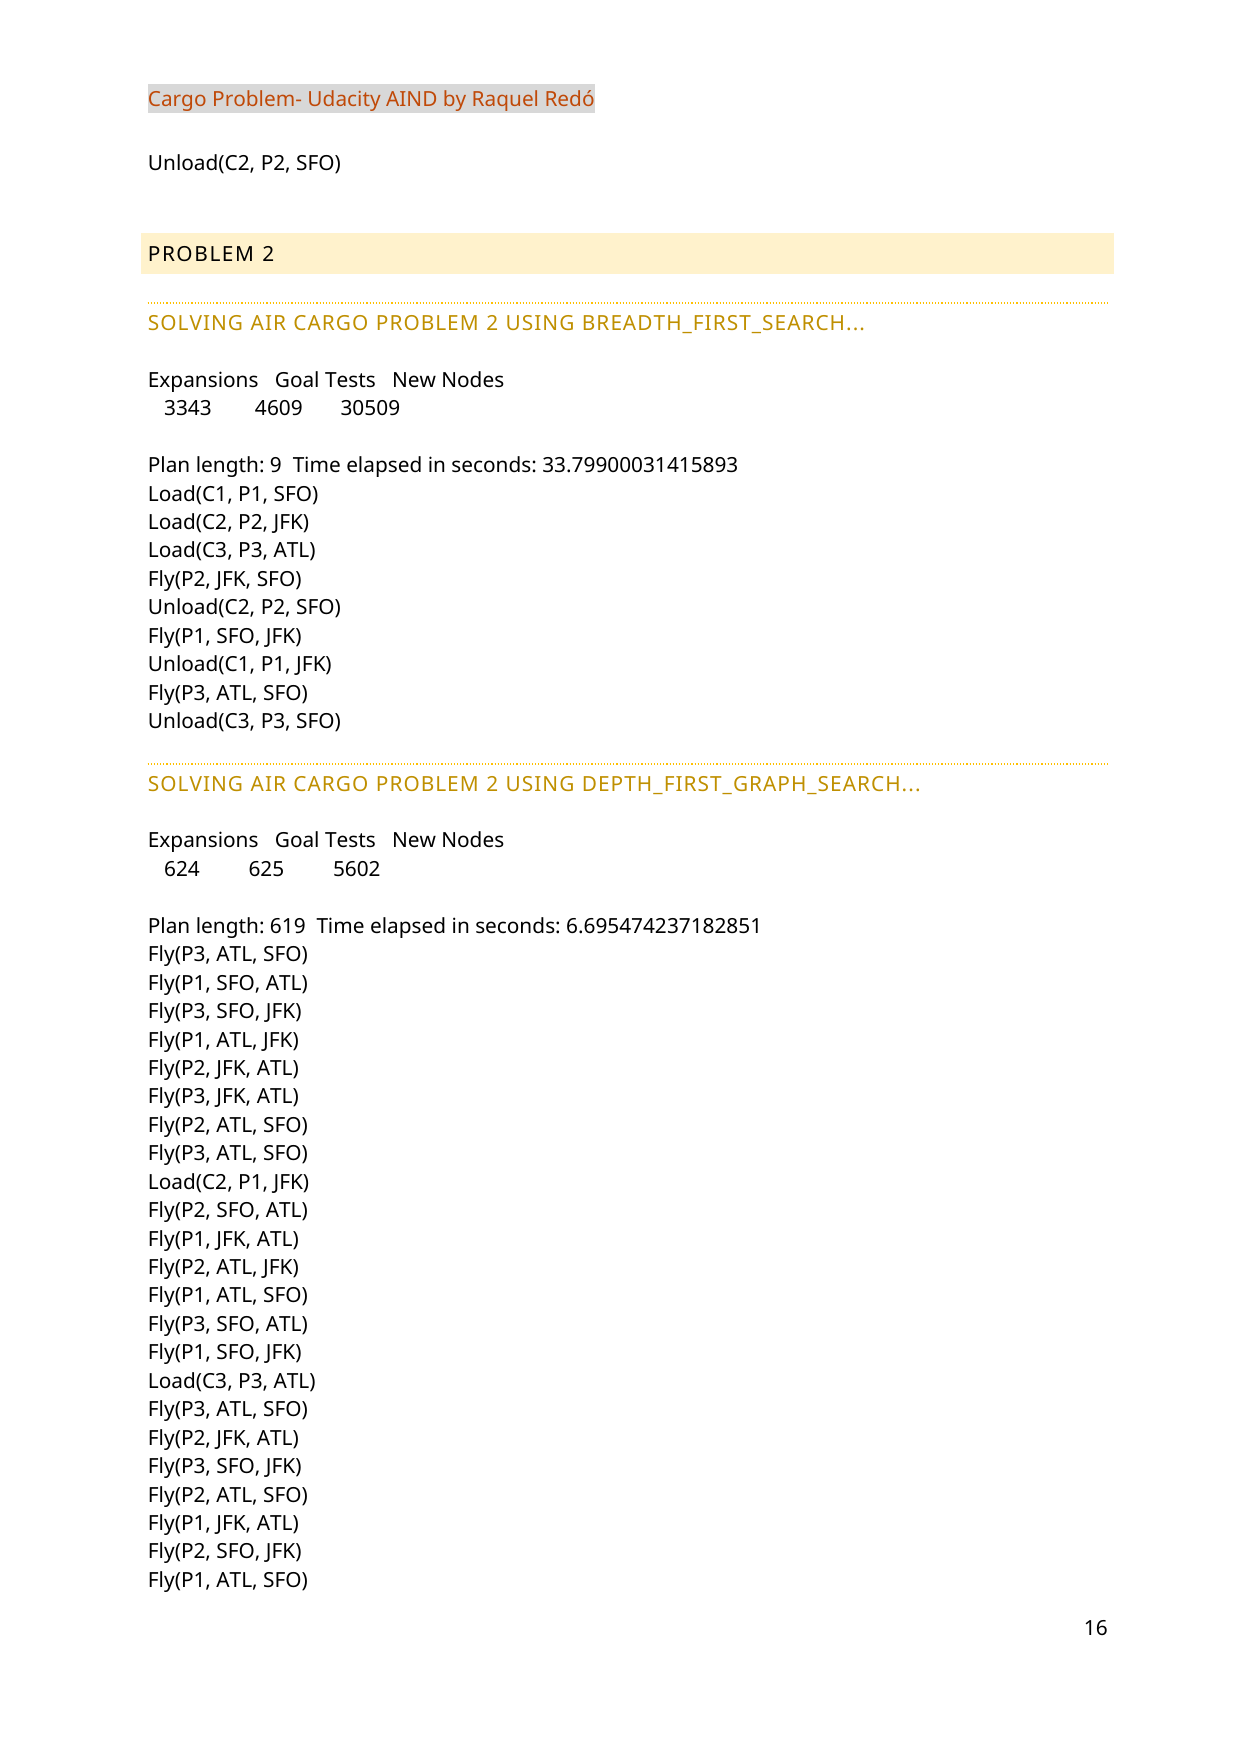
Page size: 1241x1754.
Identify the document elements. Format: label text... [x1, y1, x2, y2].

text Fly(P3, ATL, SFO) [148, 678, 1107, 706]
text Fly(P1, JFK, ATL) [148, 1224, 1107, 1252]
text Unload(C1, P1, JFK) [148, 649, 1107, 678]
text Fly(P2, SFO, JFK) [148, 1537, 1107, 1565]
text Load(C2, P1, JFK) [148, 1167, 1107, 1195]
text Fly(P2, JFK, SFO) [148, 564, 1107, 592]
text Fly(P3, SFO, ATL) [148, 1309, 1107, 1337]
subtitle Solving Air Cargo Problem 2 using breadth_first_search... [148, 302, 1107, 336]
text Load(C3, P3, ATL) [148, 536, 1107, 564]
text Fly(P1, ATL, SFO) [148, 1565, 1107, 1593]
subtitle Solving Air Cargo Problem 2 using depth_first_graph_search... [148, 763, 1107, 797]
text Load(C1, P1, SFO) [148, 479, 1107, 507]
text Fly(P3, JFK, ATL) [148, 1082, 1107, 1110]
text Unload(C3, P3, SFO) [148, 706, 1107, 734]
text Fly(P1, SFO, JFK) [148, 1337, 1107, 1366]
text Fly(P3, SFO, JFK) [148, 996, 1107, 1025]
text Fly(P2, JFK, ATL) [148, 1423, 1107, 1451]
text 3343 4609 30509 [148, 393, 1107, 422]
text Fly(P3, ATL, SFO) [148, 939, 1107, 968]
text Plan length: 9 Time elapsed in seconds: 33.79900031415893 [148, 450, 1107, 479]
subtitle PROBLEM 2 [148, 239, 1107, 268]
text Load(C3, P3, ATL) [148, 1366, 1107, 1394]
text Fly(P3, ATL, SFO) [148, 1394, 1107, 1423]
text Fly(P3, SFO, JFK) [148, 1451, 1107, 1480]
text Fly(P1, JFK, ATL) [148, 1508, 1107, 1537]
text Expansions Goal Tests New Nodes [148, 826, 1107, 854]
text Fly(P1, SFO, ATL) [148, 968, 1107, 996]
text Unload(C2, P2, SFO) [148, 148, 1107, 176]
text Fly(P1, SFO, JFK) [148, 621, 1107, 649]
text Fly(P3, ATL, SFO) [148, 1138, 1107, 1167]
text Fly(P2, ATL, JFK) [148, 1252, 1107, 1281]
text Fly(P2, ATL, SFO) [148, 1480, 1107, 1508]
text Load(C2, P2, JFK) [148, 507, 1107, 536]
text Plan length: 619 Time elapsed in seconds: 6.695474237182851 [148, 911, 1107, 939]
text Fly(P1, ATL, SFO) [148, 1281, 1107, 1309]
text Fly(P1, ATL, JFK) [148, 1025, 1107, 1053]
text Fly(P2, SFO, ATL) [148, 1195, 1107, 1224]
text Fly(P2, ATL, SFO) [148, 1110, 1107, 1138]
text Fly(P2, JFK, ATL) [148, 1053, 1107, 1082]
text Expansions Goal Tests New Nodes [148, 365, 1107, 393]
text 624 625 5602 [148, 854, 1107, 882]
text Unload(C2, P2, SFO) [148, 592, 1107, 621]
